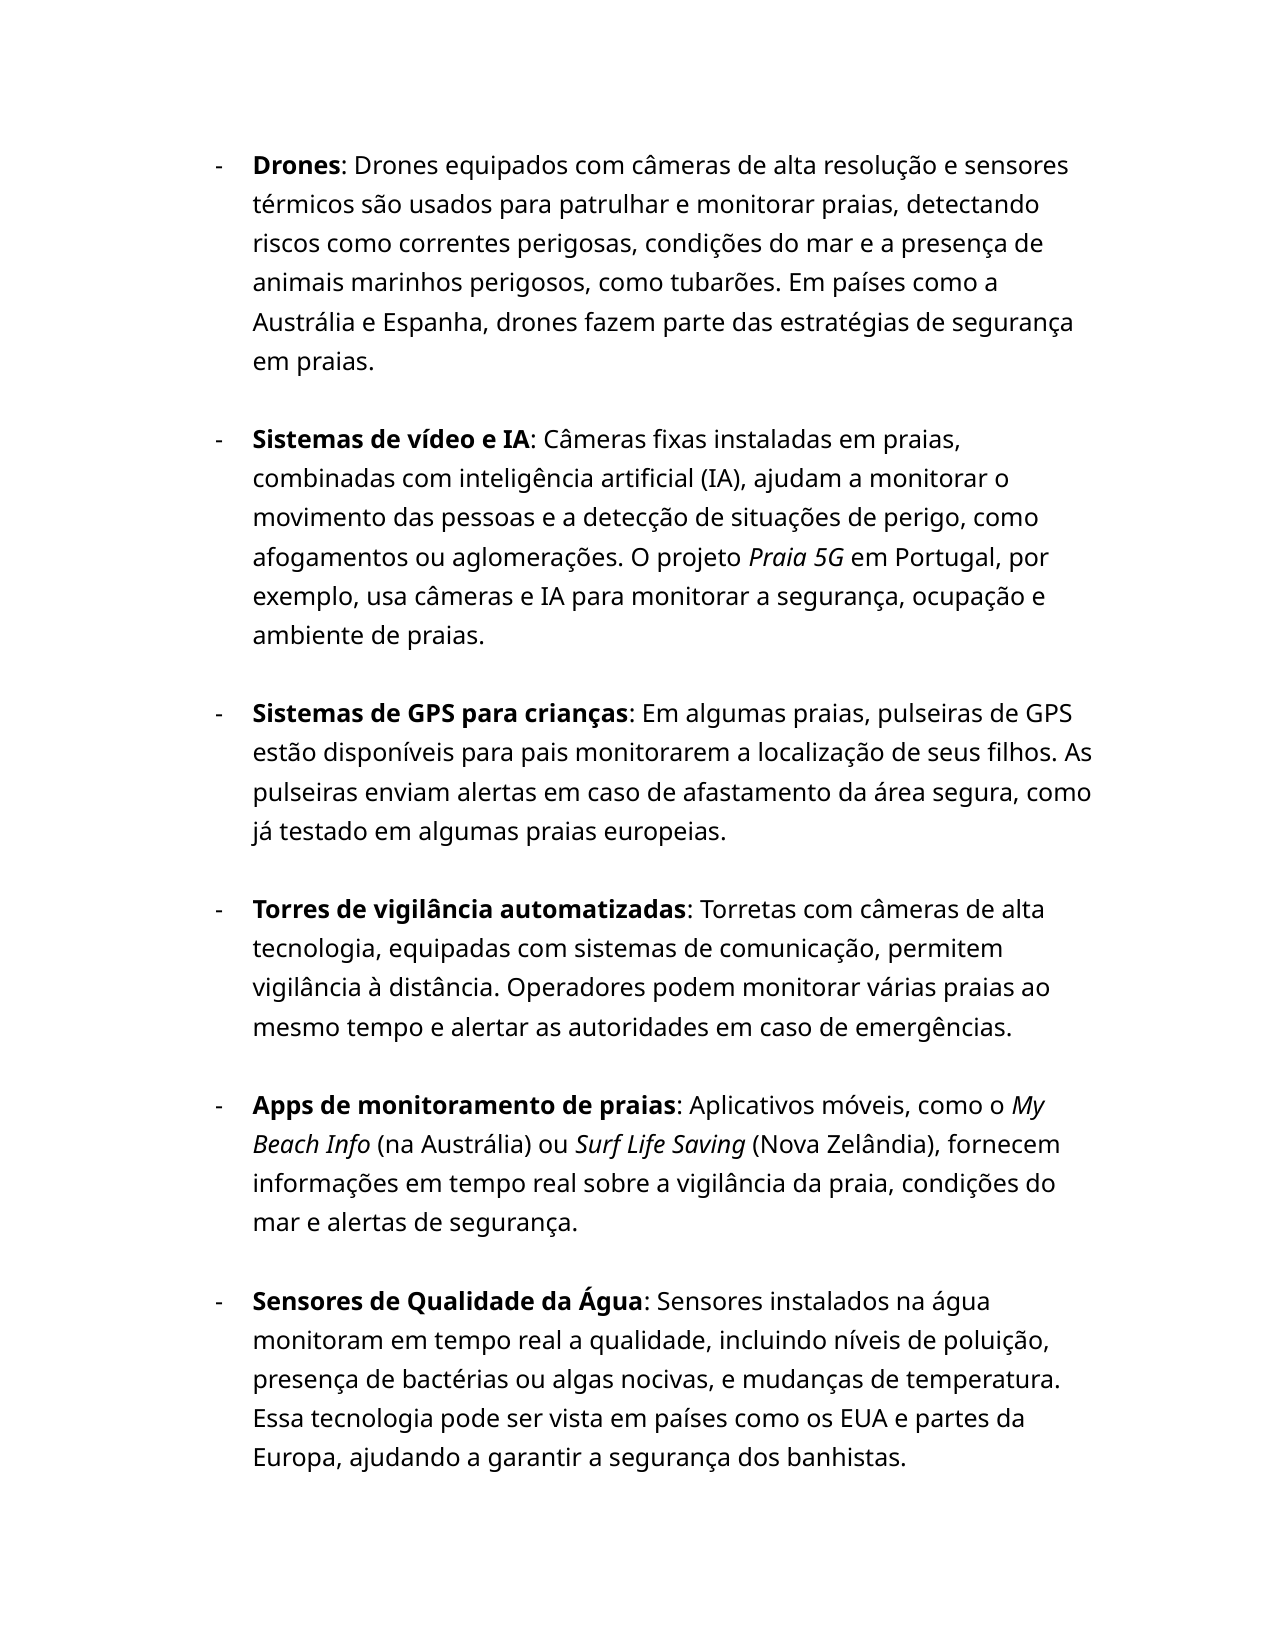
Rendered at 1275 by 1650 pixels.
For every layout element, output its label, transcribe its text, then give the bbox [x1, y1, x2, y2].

list Torres de vigilância automatizadas: Torretas com câmeras de alta tecnologia, equipadas com sistemas de comunicação, permitem vigilância à distância. Operadores podem monitorar várias praias ao mesmo tempo e alertar as autoridades em caso de emergências. [215, 892, 1098, 1043]
list Drones: Drones equipados com câmeras de alta resolução e sensores térmicos são usados para patrulhar e monitorar praias, detectando riscos como correntes perigosas, condições do mar e a presença de animais marinhos perigosos, como tubarões. Em países como a Austrália e Espanha, drones fazem parte das estratégias de segurança em praias. [215, 148, 1098, 377]
list Sistemas de vídeo e IA: Câmeras fixas instaladas em praias, combinadas com inteligência artificial (IA), ajudam a monitorar o movimento das pessoas e a detecção de situações de perigo, como afogamentos ou aglomerações. O projeto Praia 5G em Portugal, por exemplo, usa câmeras e IA para monitorar a segurança, ocupação e ambiente de praias. [215, 422, 1098, 652]
list Sensores de Qualidade da Água: Sensores instalados na água monitoram em tempo real a qualidade, incluindo níveis de poluição, presença de bactérias ou algas nocivas, e mudanças de temperatura. Essa tecnologia pode ser vista em países como os EUA e partes da Europa, ajudando a garantir a segurança dos banhistas. [215, 1283, 1098, 1474]
list Sistemas de GPS para crianças: Em algumas praias, pulseiras de GPS estão disponíveis para pais monitorarem a localização de seus filhos. As pulseiras enviam alertas em caso de afastamento da área segura, como já testado em algumas praias europeias. [215, 696, 1098, 847]
list Apps de monitoramento de praias: Aplicativos móveis, como o My Beach Info (na Austrália) ou Surf Life Saving (Nova Zelândia), fornecem informações em tempo real sobre a vigilância da praia, condições do mar e alertas de segurança. [215, 1088, 1098, 1239]
